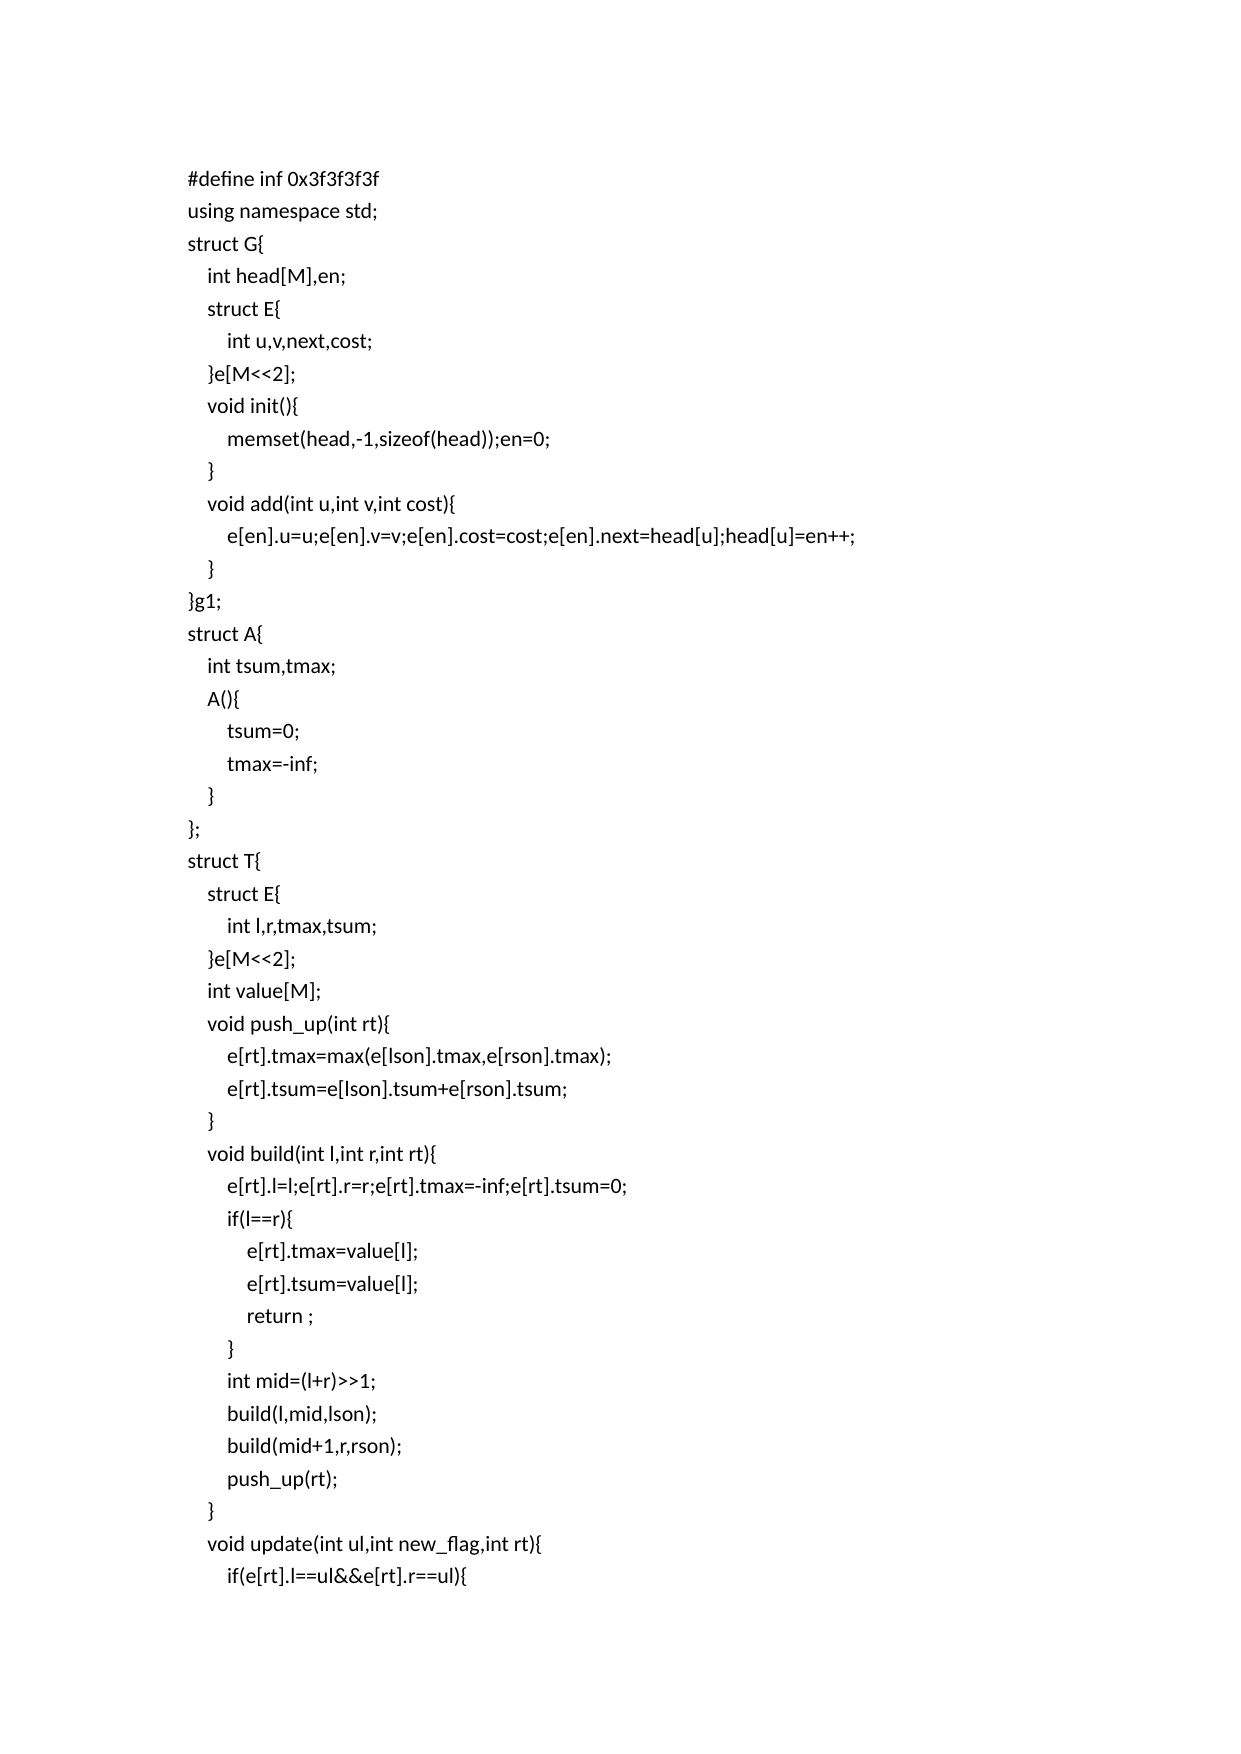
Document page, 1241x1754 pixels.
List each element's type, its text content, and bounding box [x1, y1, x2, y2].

text struct A{ [187, 617, 1053, 649]
text int u,v,next,cost; [187, 324, 1053, 357]
text e[rt].tmax=max(e[lson].tmax,e[rson].tmax); [187, 1039, 1053, 1072]
text e[en].u=u;e[en].v=v;e[en].cost=cost;e[en].next=head[u];head[u]=en++; [187, 519, 1053, 552]
text #define inf 0x3f3f3f3f [187, 162, 1053, 194]
text }e[M<<2]; [187, 357, 1053, 389]
text } [187, 1494, 1053, 1527]
text struct G{ [187, 227, 1053, 259]
text void push_up(int rt){ [187, 1007, 1053, 1039]
text } [187, 552, 1053, 584]
text void init(){ [187, 389, 1053, 422]
text if(e[rt].l==ul&&e[rt].r==ul){ [187, 1559, 1053, 1592]
text }g1; [187, 584, 1053, 617]
text int l,r,tmax,tsum; [187, 909, 1053, 942]
text build(l,mid,lson); [187, 1397, 1053, 1429]
text using namespace std; [187, 194, 1053, 227]
text tmax=-inf; [187, 747, 1053, 779]
text build(mid+1,r,rson); [187, 1429, 1053, 1462]
text struct E{ [187, 877, 1053, 909]
text int mid=(l+r)>>1; [187, 1364, 1053, 1397]
text void add(int u,int v,int cost){ [187, 487, 1053, 519]
text }e[M<<2]; [187, 942, 1053, 974]
text } [187, 1104, 1053, 1137]
text int tsum,tmax; [187, 649, 1053, 682]
text e[rt].tsum=value[l]; [187, 1267, 1053, 1299]
text push_up(rt); [187, 1462, 1053, 1494]
text struct T{ [187, 844, 1053, 877]
text e[rt].tmax=value[l]; [187, 1234, 1053, 1267]
text void update(int ul,int new_flag,int rt){ [187, 1527, 1053, 1559]
text e[rt].tsum=e[lson].tsum+e[rson].tsum; [187, 1072, 1053, 1104]
text return ; [187, 1299, 1053, 1332]
text }; [187, 812, 1053, 844]
text e[rt].l=l;e[rt].r=r;e[rt].tmax=-inf;e[rt].tsum=0; [187, 1169, 1053, 1202]
text if(l==r){ [187, 1202, 1053, 1234]
text memset(head,-1,sizeof(head));en=0; [187, 422, 1053, 454]
text } [187, 1332, 1053, 1364]
text tsum=0; [187, 714, 1053, 747]
text int value[M]; [187, 974, 1053, 1007]
text } [187, 454, 1053, 487]
text int head[M],en; [187, 259, 1053, 292]
text void build(int l,int r,int rt){ [187, 1137, 1053, 1169]
text struct E{ [187, 292, 1053, 324]
text A(){ [187, 682, 1053, 714]
text } [187, 779, 1053, 812]
